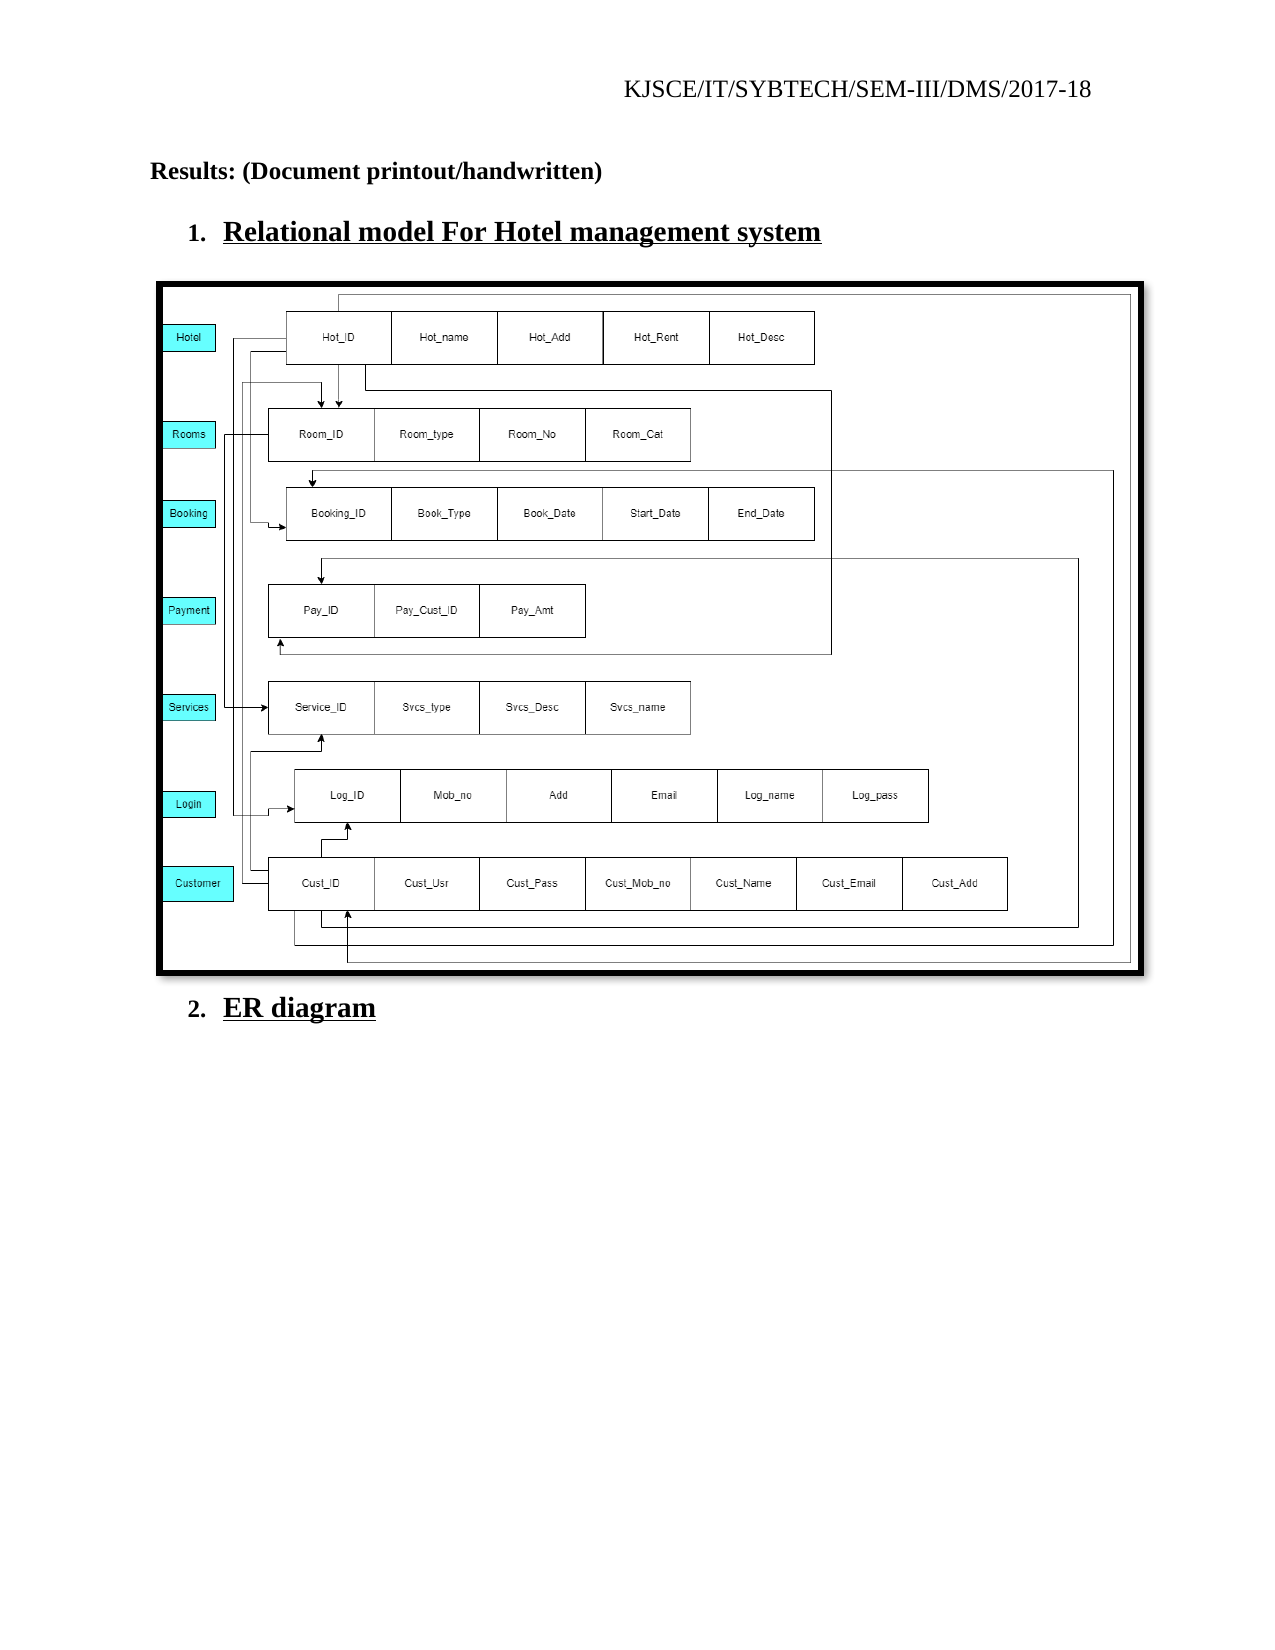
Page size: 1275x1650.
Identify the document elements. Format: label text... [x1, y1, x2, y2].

list ER diagram [187, 991, 1125, 1024]
picture [163, 287, 1138, 970]
list Relational model For Hotel management system [187, 214, 1125, 247]
text Results: (Document printout/handwritten) [150, 156, 1125, 185]
text KJSCE/IT/SYBTECH/SEM-III/DMS/2017-18 [400, 74, 1092, 103]
